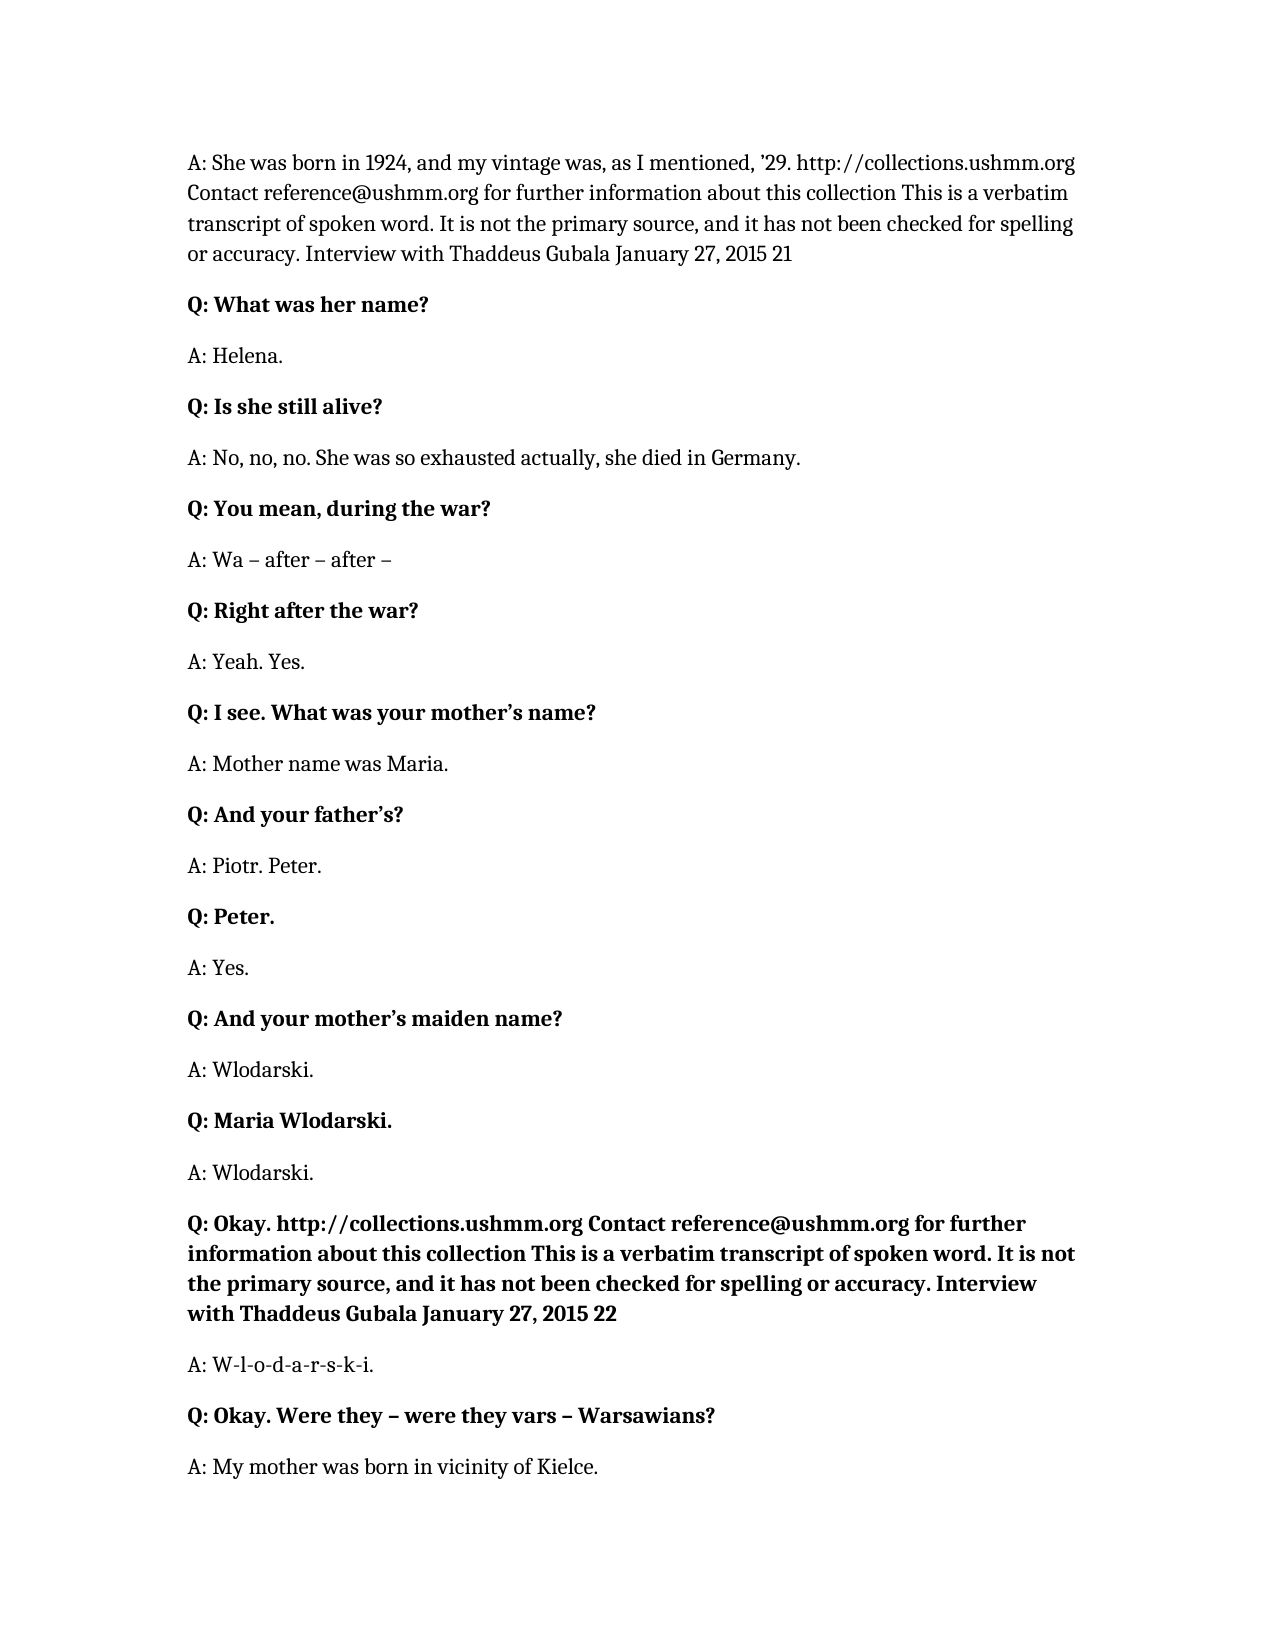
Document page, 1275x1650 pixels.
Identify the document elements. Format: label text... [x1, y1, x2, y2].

text Q: I see. What was your mother’s name? [187, 700, 1087, 726]
text Q: Is she still alive? [187, 394, 1087, 420]
text A: Yes. [187, 955, 1087, 982]
text Q: And your father’s? [187, 802, 1087, 828]
text Q: Peter. [187, 904, 1087, 931]
text Q: Maria Wlodarski. [187, 1108, 1087, 1135]
text A: My mother was born in vicinity of Kielce. [187, 1454, 1087, 1481]
text A: Helena. [187, 343, 1087, 369]
text A: No, no, no. She was so exhausted actually, she died in Germany. [187, 445, 1087, 471]
text Q: Okay. Were they – were they vars – Warsawians? [187, 1403, 1087, 1429]
text A: Wlodarski. [187, 1057, 1087, 1084]
text A: She was born in 1924, and my vintage was, as I mentioned, ’29. http://collections.ushmm.org Contact reference@ushmm.org for further information about this collection This is a verbatim transcript of spoken word. It is not the primary source, and it has not been checked for spelling or accuracy. Interview with Thaddeus Gubala January 27, 2015 21 [187, 150, 1087, 267]
text A: Mother name was Maria. [187, 751, 1087, 777]
text Q: What was her name? [187, 292, 1087, 318]
text A: W-l-o-d-a-r-s-k-i. [187, 1352, 1087, 1378]
text Q: Right after the war? [187, 598, 1087, 624]
text Q: You mean, during the war? [187, 496, 1087, 522]
text Q: And your mother’s maiden name? [187, 1006, 1087, 1033]
text A: Piotr. Peter. [187, 853, 1087, 879]
text A: Wlodarski. [187, 1159, 1087, 1186]
text A: Wa – after – after – [187, 547, 1087, 573]
text Q: Okay. http://collections.ushmm.org Contact reference@ushmm.org for further information about this collection This is a verbatim transcript of spoken word. It is not the primary source, and it has not been checked for spelling or accuracy. Interview with Thaddeus Gubala January 27, 2015 22 [187, 1210, 1087, 1327]
text A: Yeah. Yes. [187, 649, 1087, 675]
